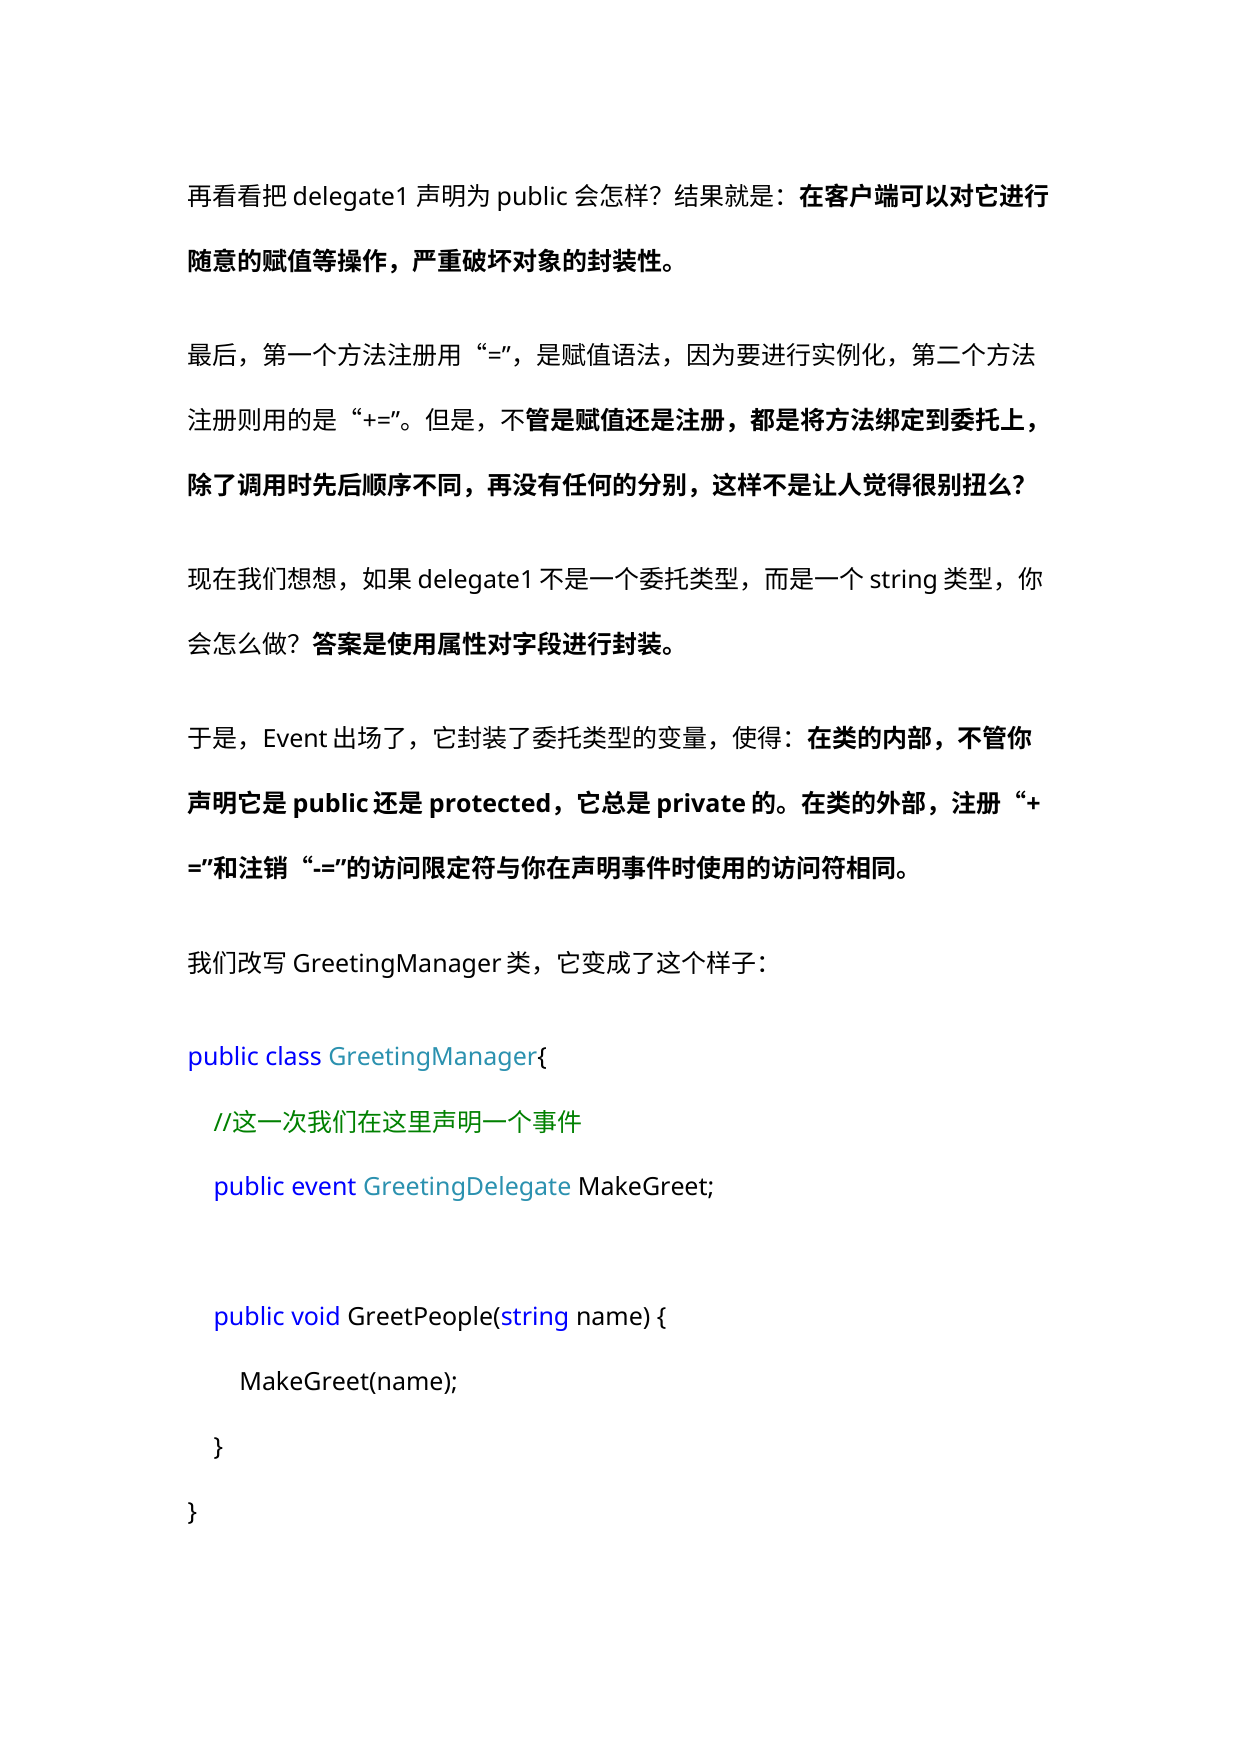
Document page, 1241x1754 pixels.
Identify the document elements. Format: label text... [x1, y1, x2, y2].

text 再看看把delegate1 声明为 public 会怎样？结果就是：在客户端可以对它进行随意的赋值等操作，严重破坏对象的封装性。 [187, 162, 1053, 292]
text 最后，第一个方法注册用“=”，是赋值语法，因为要进行实例化，第二个方法注册则用的是“+=”。但是，不管是赋值还是注册，都是将方法绑定到委托上，除了调用时先后顺序不同，再没有任何的分别，这样不是让人觉得很别扭么？ [187, 321, 1053, 516]
text 现在我们想想，如果delegate1不是一个委托类型，而是一个string类型，你会怎么做？答案是使用属性对字段进行封装。 [187, 545, 1053, 675]
text 于是，Event出场了，它封装了委托类型的变量，使得：在类的内部，不管你声明它是public还是protected，它总是private的。在类的外部，注册“+=”和注销“-=”的访问限定符与你在声明事件时使用的访问符相同。 [187, 704, 1053, 899]
text public class GreetingManager{ //这一次我们在这里声明一个事件 public event GreetingDelegate MakeGreet; public void GreetPeople(string name) { MakeGreet(name); } } [187, 1023, 1053, 1543]
text 我们改写GreetingManager类，它变成了这个样子： [187, 929, 1053, 994]
